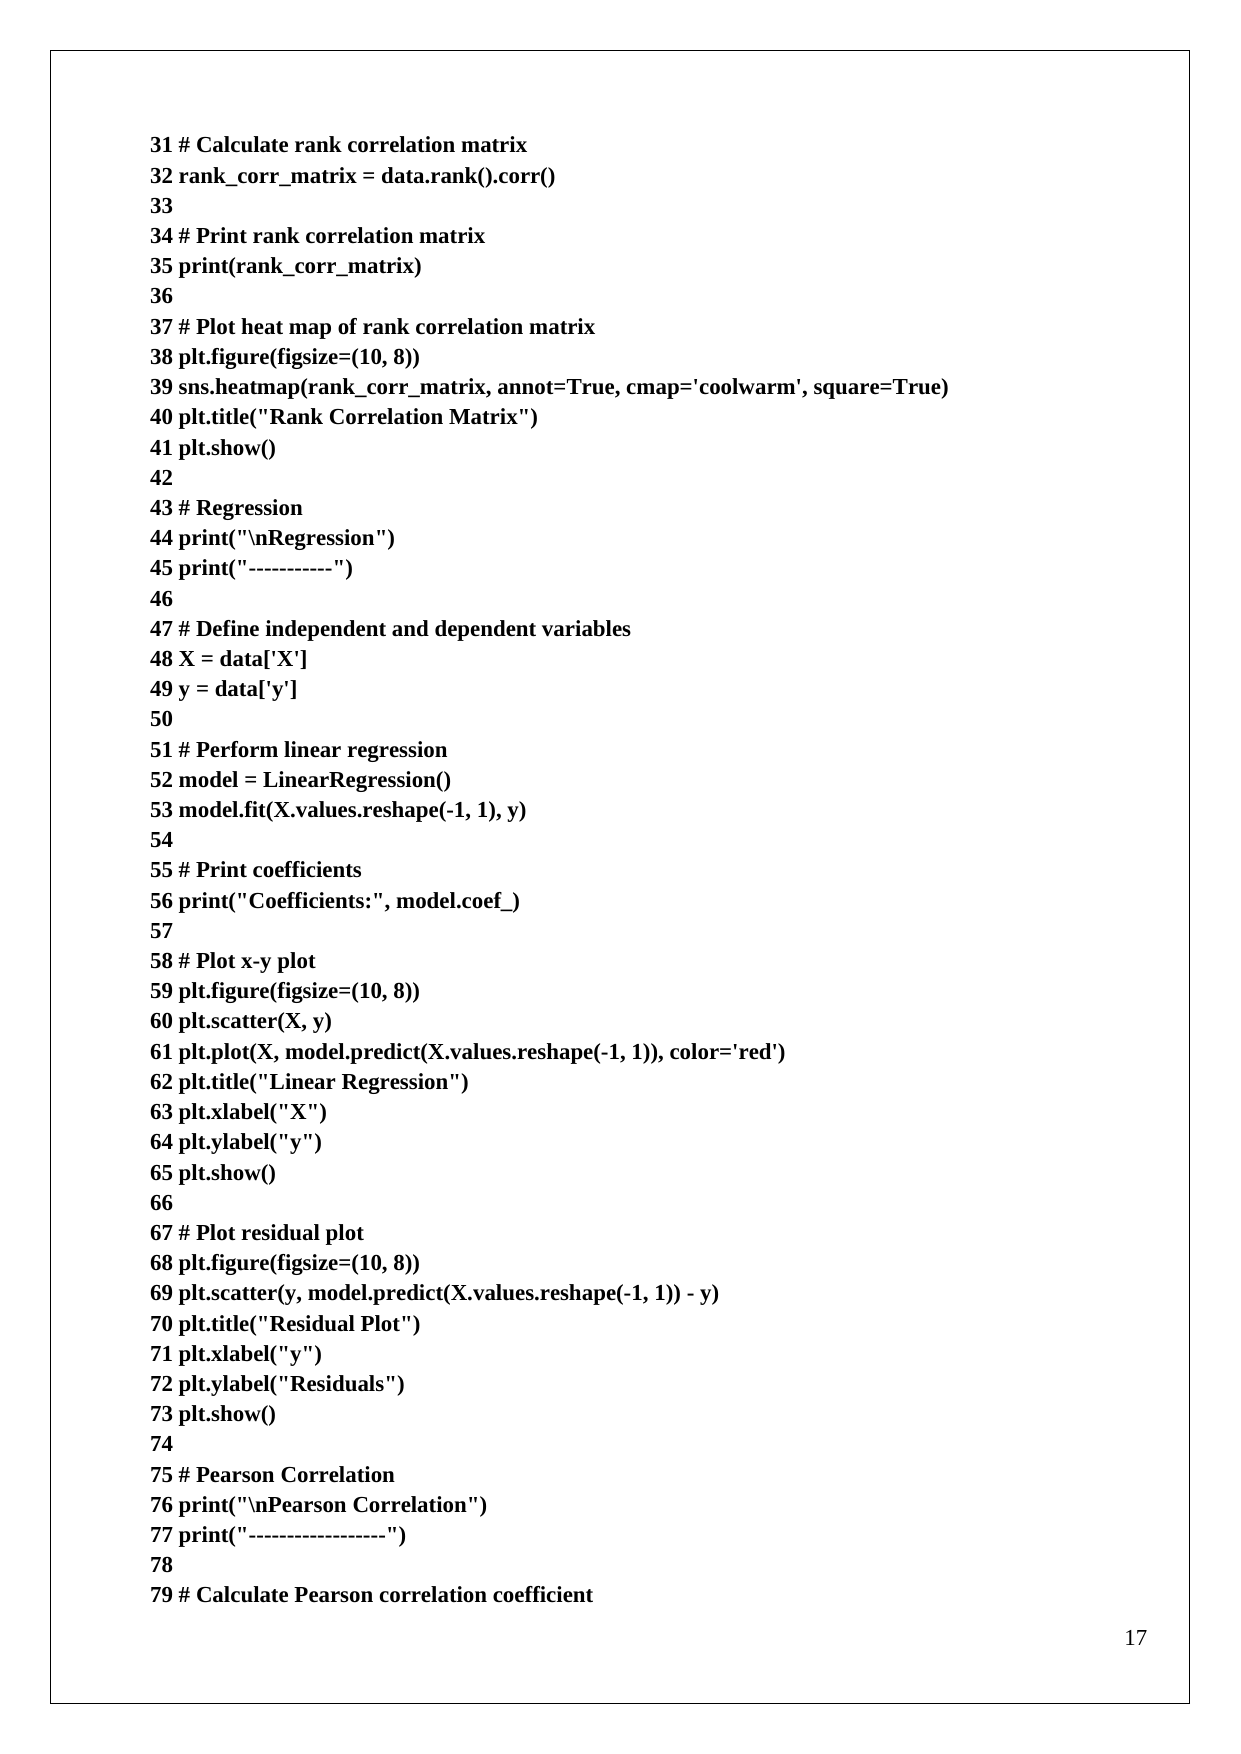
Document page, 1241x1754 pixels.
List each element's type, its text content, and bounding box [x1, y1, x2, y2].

text 36 [150, 282, 1147, 309]
text 41 plt.show() [150, 433, 1147, 460]
text 33 [150, 192, 1147, 218]
text 72 plt.ylabel("Residuals") [150, 1370, 1147, 1396]
text 42 [150, 464, 1147, 490]
text 67 # Plot residual plot [150, 1219, 1147, 1245]
text 43 # Regression [150, 494, 1147, 520]
text 58 # Plot x-y plot [150, 947, 1147, 973]
text 54 [150, 826, 1147, 853]
text 73 plt.show() [150, 1400, 1147, 1427]
text 77 print("------------------") [150, 1521, 1147, 1547]
text 46 [150, 584, 1147, 611]
text 47 # Define independent and dependent variables [150, 615, 1147, 641]
text 45 print("-----------") [150, 554, 1147, 581]
text 79 # Calculate Pearson correlation coefficient [150, 1581, 1147, 1608]
text 71 plt.xlabel("y") [150, 1340, 1147, 1366]
text 60 plt.scatter(X, y) [150, 1007, 1147, 1034]
text 75 # Pearson Correlation [150, 1461, 1147, 1487]
text 53 model.fit(X.values.reshape(-1, 1), y) [150, 796, 1147, 822]
text 56 print("Coefficients:", model.coef_) [150, 887, 1147, 913]
text 40 plt.title("Rank Correlation Matrix") [150, 403, 1147, 430]
text 78 [150, 1551, 1147, 1578]
text 69 plt.scatter(y, model.predict(X.values.reshape(-1, 1)) - y) [150, 1279, 1147, 1306]
text 74 [150, 1430, 1147, 1457]
text 57 [150, 917, 1147, 943]
text 35 print(rank_corr_matrix) [150, 252, 1147, 279]
text 65 plt.show() [150, 1158, 1147, 1185]
text 49 y = data['y'] [150, 675, 1147, 702]
text 52 model = LinearRegression() [150, 766, 1147, 792]
text 63 plt.xlabel("X") [150, 1098, 1147, 1124]
text 64 plt.ylabel("y") [150, 1128, 1147, 1155]
text 68 plt.figure(figsize=(10, 8)) [150, 1249, 1147, 1276]
text 61 plt.plot(X, model.predict(X.values.reshape(-1, 1)), color='red') [150, 1038, 1147, 1064]
text 51 # Perform linear regression [150, 736, 1147, 762]
text 48 X = data['X'] [150, 645, 1147, 671]
text 66 [150, 1189, 1147, 1215]
text 50 [150, 705, 1147, 732]
text 39 sns.heatmap(rank_corr_matrix, annot=True, cmap='coolwarm', square=True) [150, 373, 1147, 399]
text 37 # Plot heat map of rank correlation matrix [150, 313, 1147, 339]
text 55 # Print coefficients [150, 856, 1147, 883]
text 70 plt.title("Residual Plot") [150, 1309, 1147, 1336]
text 62 plt.title("Linear Regression") [150, 1068, 1147, 1094]
text 34 # Print rank correlation matrix [150, 222, 1147, 248]
text 44 print("\nRegression") [150, 524, 1147, 551]
text 38 plt.figure(figsize=(10, 8)) [150, 343, 1147, 369]
text 32 rank_corr_matrix = data.rank().corr() [150, 162, 1147, 188]
text 59 plt.figure(figsize=(10, 8)) [150, 977, 1147, 1004]
text 76 print("\nPearson Correlation") [150, 1491, 1147, 1517]
text 31 # Calculate rank correlation matrix [150, 131, 1147, 158]
